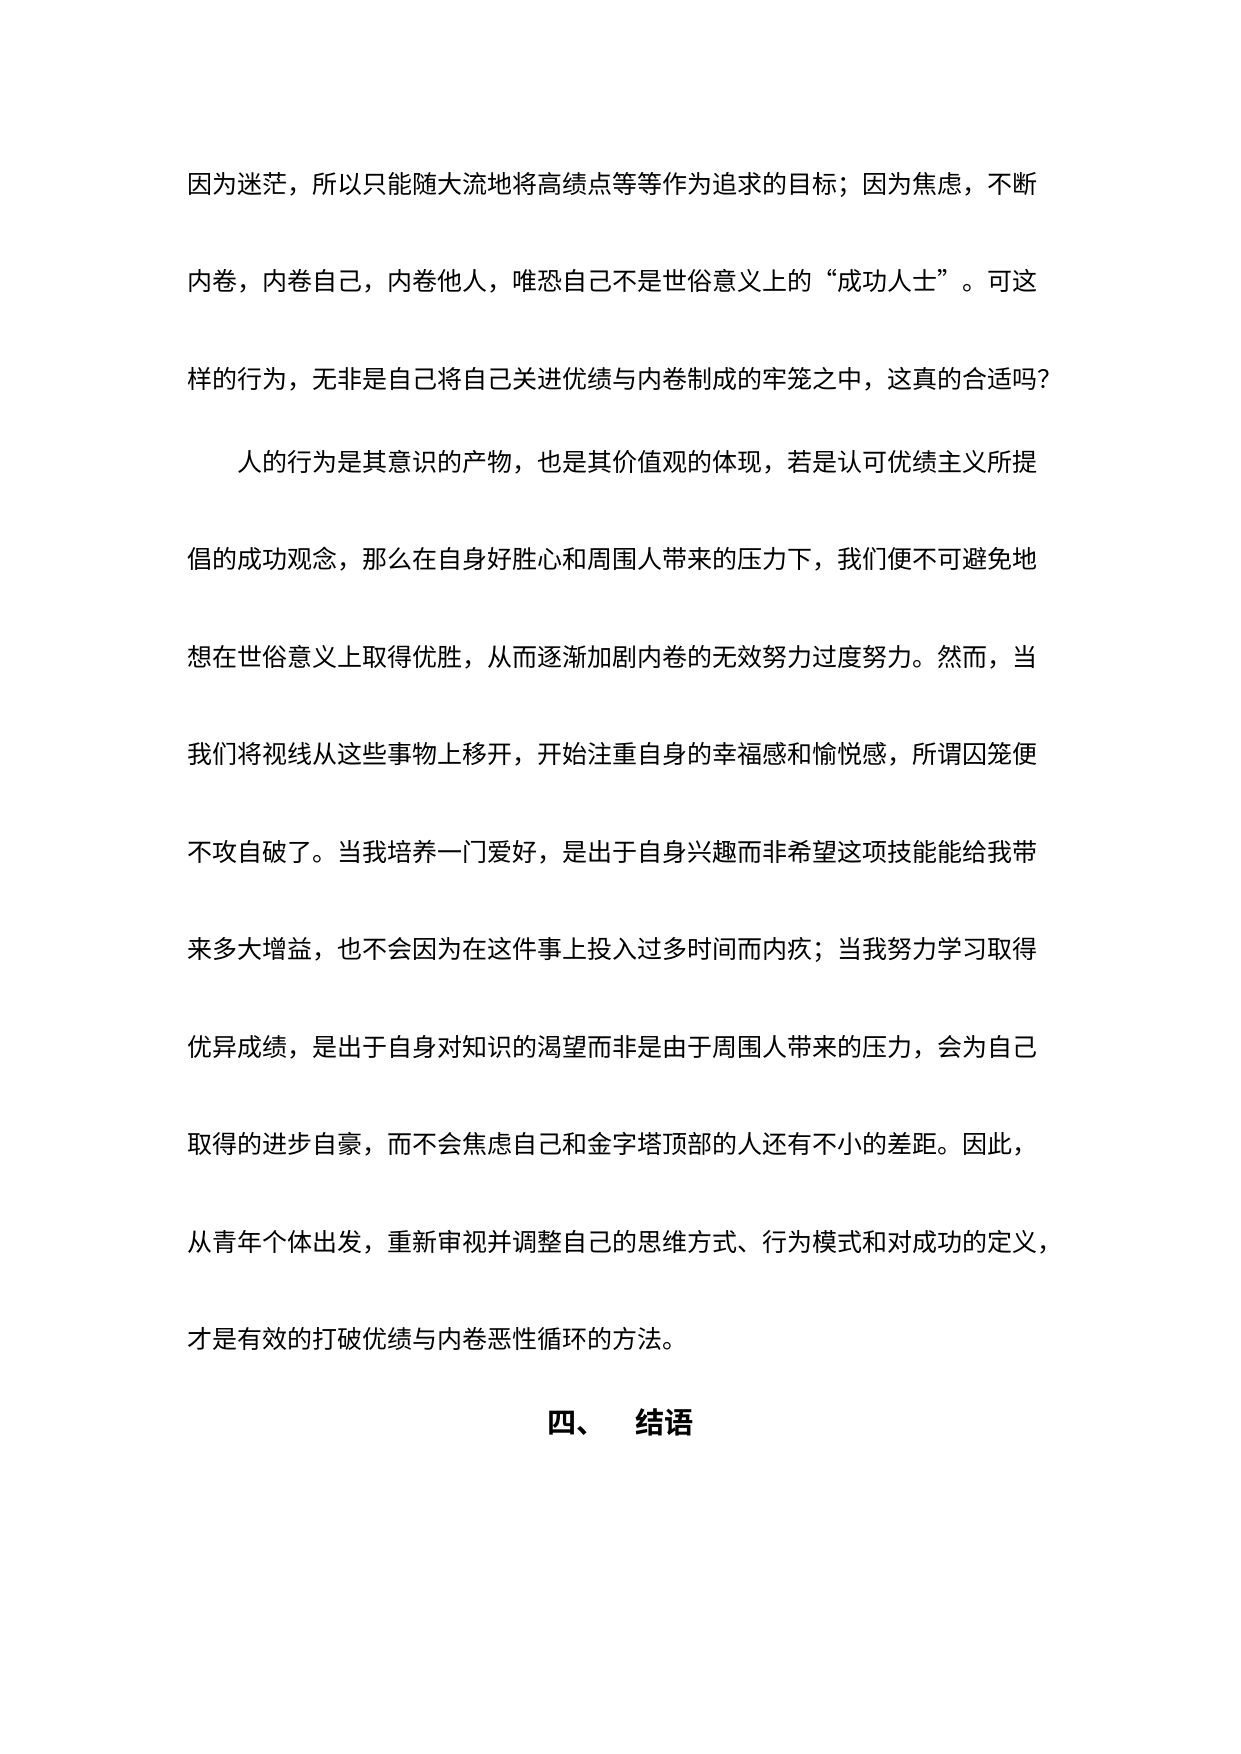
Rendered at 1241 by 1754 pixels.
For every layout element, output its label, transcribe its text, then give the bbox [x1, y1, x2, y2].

text 人的行为是其意识的产物，也是其价值观的体现，若是认可优绩主义所提倡的成功观念，那么在自身好胜心和周围人带来的压力下，我们便不可避免地想在世俗意义上取得优胜，从而逐渐加剧内卷的无效努力过度努力。然而，当我们将视线从这些事物上移开，开始注重自身的幸福感和愉悦感，所谓囚笼便不攻自破了。当我培养一门爱好，是出于自身兴趣而非希望这项技能能给我带来多大增益，也不会因为在这件事上投入过多时间而内疚；当我努力学习取得优异成绩，是出于自身对知识的渴望而非是由于周围人带来的压力，会为自己取得的进步自豪，而不会焦虑自己和金字塔顶部的人还有不小的差距。因此，从青年个体出发，重新审视并调整自己的思维方式、行为模式和对成功的定义，才是有效的打破优绩与内卷恶性循环的方法。 [187, 428, 1053, 1371]
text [187, 150, 1053, 410]
list 结语 [187, 1389, 1053, 1454]
